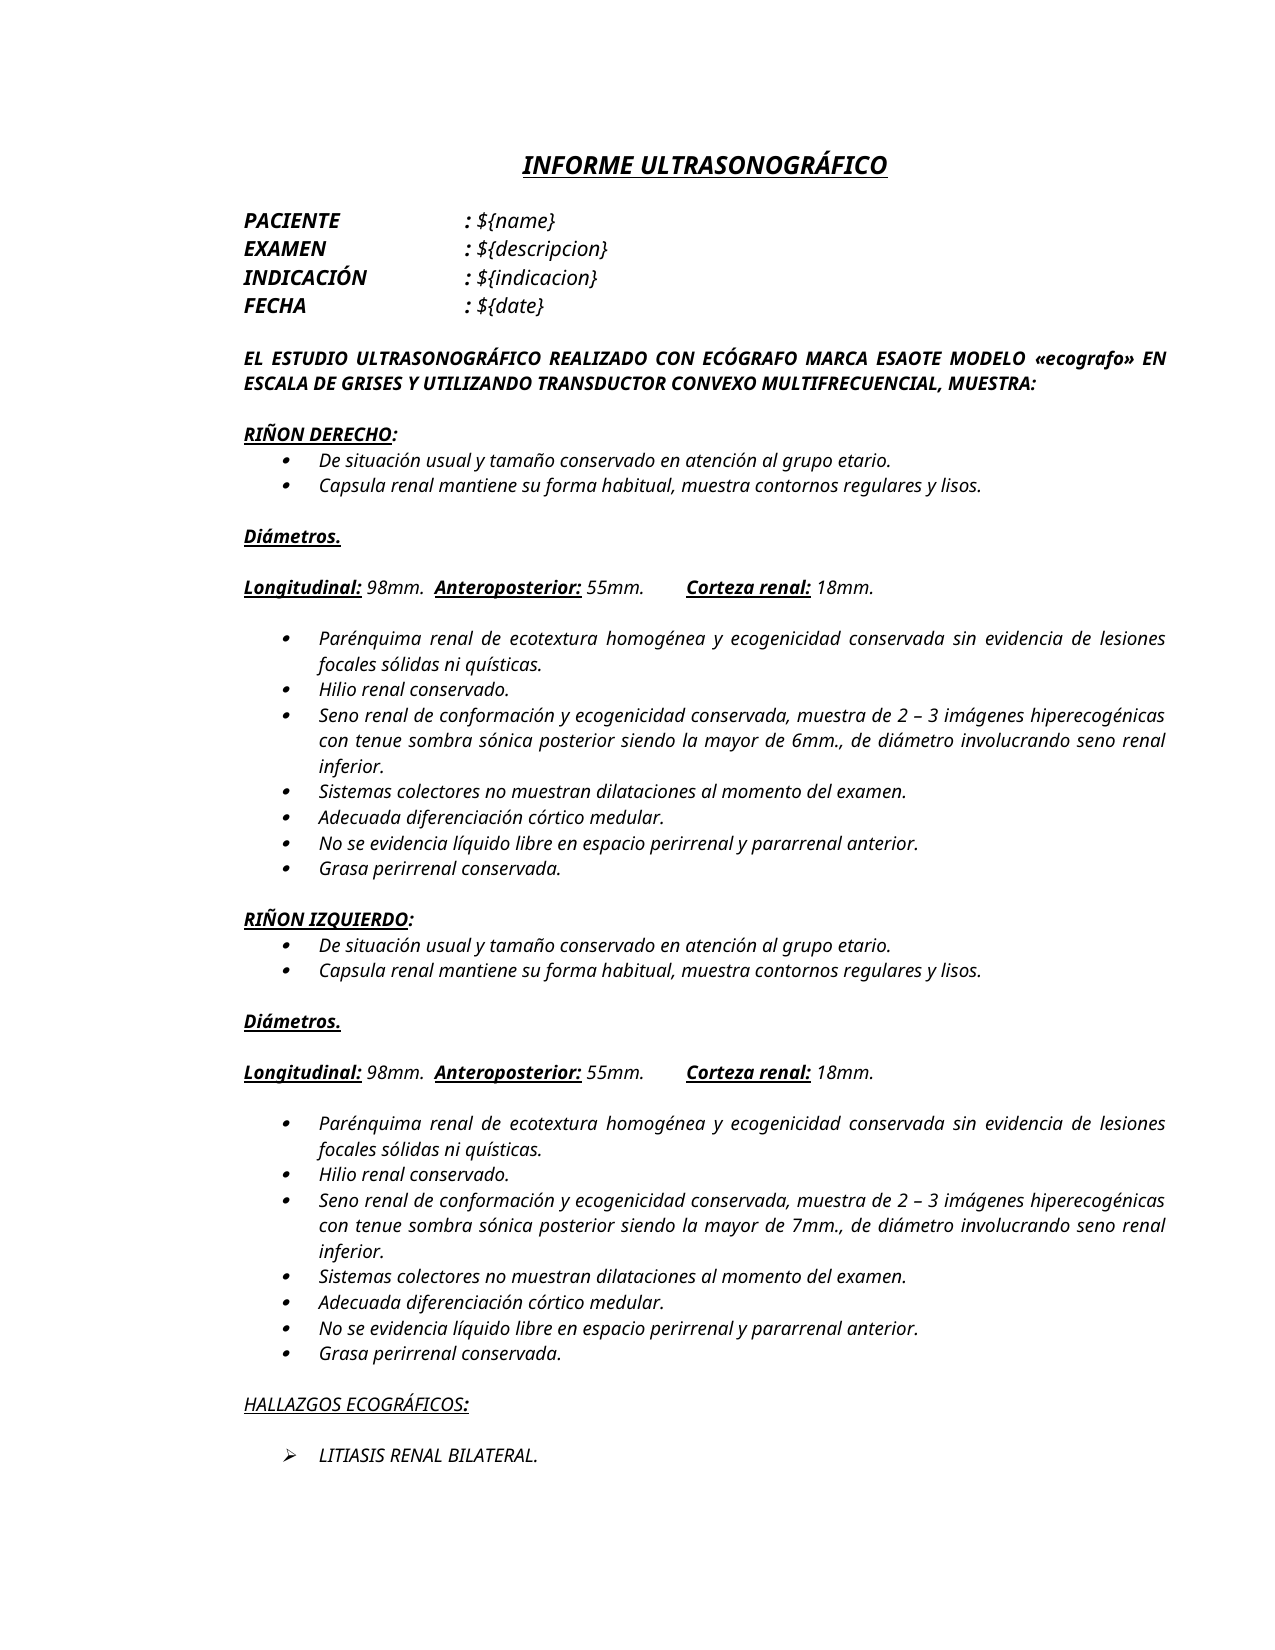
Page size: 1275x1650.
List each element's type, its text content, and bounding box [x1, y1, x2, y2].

list Adecuada diferenciación córtico medular. [281, 1289, 1167, 1315]
list Capsula renal mantiene su forma habitual, muestra contornos regulares y lisos. [281, 957, 1167, 983]
text FECHA : ${date} [244, 291, 1167, 319]
list De situación usual y tamaño conservado en atención al grupo etario. [281, 932, 1167, 957]
text RIÑON IZQUIERDO: [244, 906, 1167, 932]
list Seno renal de conformación y ecogenicidad conservada, muestra de 2 – 3 imágenes hiperecogénicas con tenue sombra sónica posterior siendo la mayor de 7mm., de diámetro involucrando seno renal inferior. [281, 1187, 1167, 1264]
text RIÑON DERECHO: [244, 422, 1167, 447]
text EXAMEN : ${descripcion} [244, 234, 1167, 263]
text Diámetros. [244, 524, 1167, 549]
list No se evidencia líquido libre en espacio perirrenal y pararrenal anterior. [281, 830, 1167, 855]
text INDICACIÓN : ${indicacion} [244, 263, 1167, 291]
text EL ESTUDIO ULTRASONOGRÁFICO REALIZADO CON ECÓGRAFO MARCA ESAOTE MODELO «ecografo» EN ESCALA DE GRISES Y UTILIZANDO TRANSDUCTOR CONVEXO MULTIFRECUENCIAL, MUESTRA: [244, 345, 1167, 396]
list Capsula renal mantiene su forma habitual, muestra contornos regulares y lisos. [281, 473, 1167, 498]
list Adecuada diferenciación córtico medular. [281, 804, 1167, 830]
list Hilio renal conservado. [281, 1162, 1167, 1187]
list Sistemas colectores no muestran dilataciones al momento del examen. [281, 1264, 1167, 1289]
list De situación usual y tamaño conservado en atención al grupo etario. [281, 447, 1167, 473]
text HALLAZGOS ECOGRÁFICOS: [244, 1391, 1167, 1417]
list Seno renal de conformación y ecogenicidad conservada, muestra de 2 – 3 imágenes hiperecogénicas con tenue sombra sónica posterior siendo la mayor de 6mm., de diámetro involucrando seno renal inferior. [281, 702, 1167, 779]
list Parénquima renal de ecotextura homogénea y ecogenicidad conservada sin evidencia de lesiones focales sólidas ni quísticas. [281, 1111, 1167, 1162]
text Diámetros. [244, 1008, 1167, 1034]
text Longitudinal: 98mm. Anteroposterior: 55mm. Corteza renal: 18mm. [244, 575, 1167, 600]
text Longitudinal: 98mm. Anteroposterior: 55mm. Corteza renal: 18mm. [244, 1059, 1167, 1085]
list Hilio renal conservado. [281, 677, 1167, 702]
text PACIENTE : ${name} [244, 206, 1167, 234]
list Parénquima renal de ecotextura homogénea y ecogenicidad conservada sin evidencia de lesiones focales sólidas ni quísticas. [281, 626, 1167, 677]
list Sistemas colectores no muestran dilataciones al momento del examen. [281, 779, 1167, 804]
list Grasa perirrenal conservada. [281, 1340, 1167, 1366]
list No se evidencia líquido libre en espacio perirrenal y pararrenal anterior. [281, 1315, 1167, 1340]
list Grasa perirrenal conservada. [281, 855, 1167, 881]
list LITIASIS RENAL BILATERAL. [281, 1442, 1167, 1468]
title INFORME ULTRASONOGRÁFICO [244, 148, 1167, 182]
